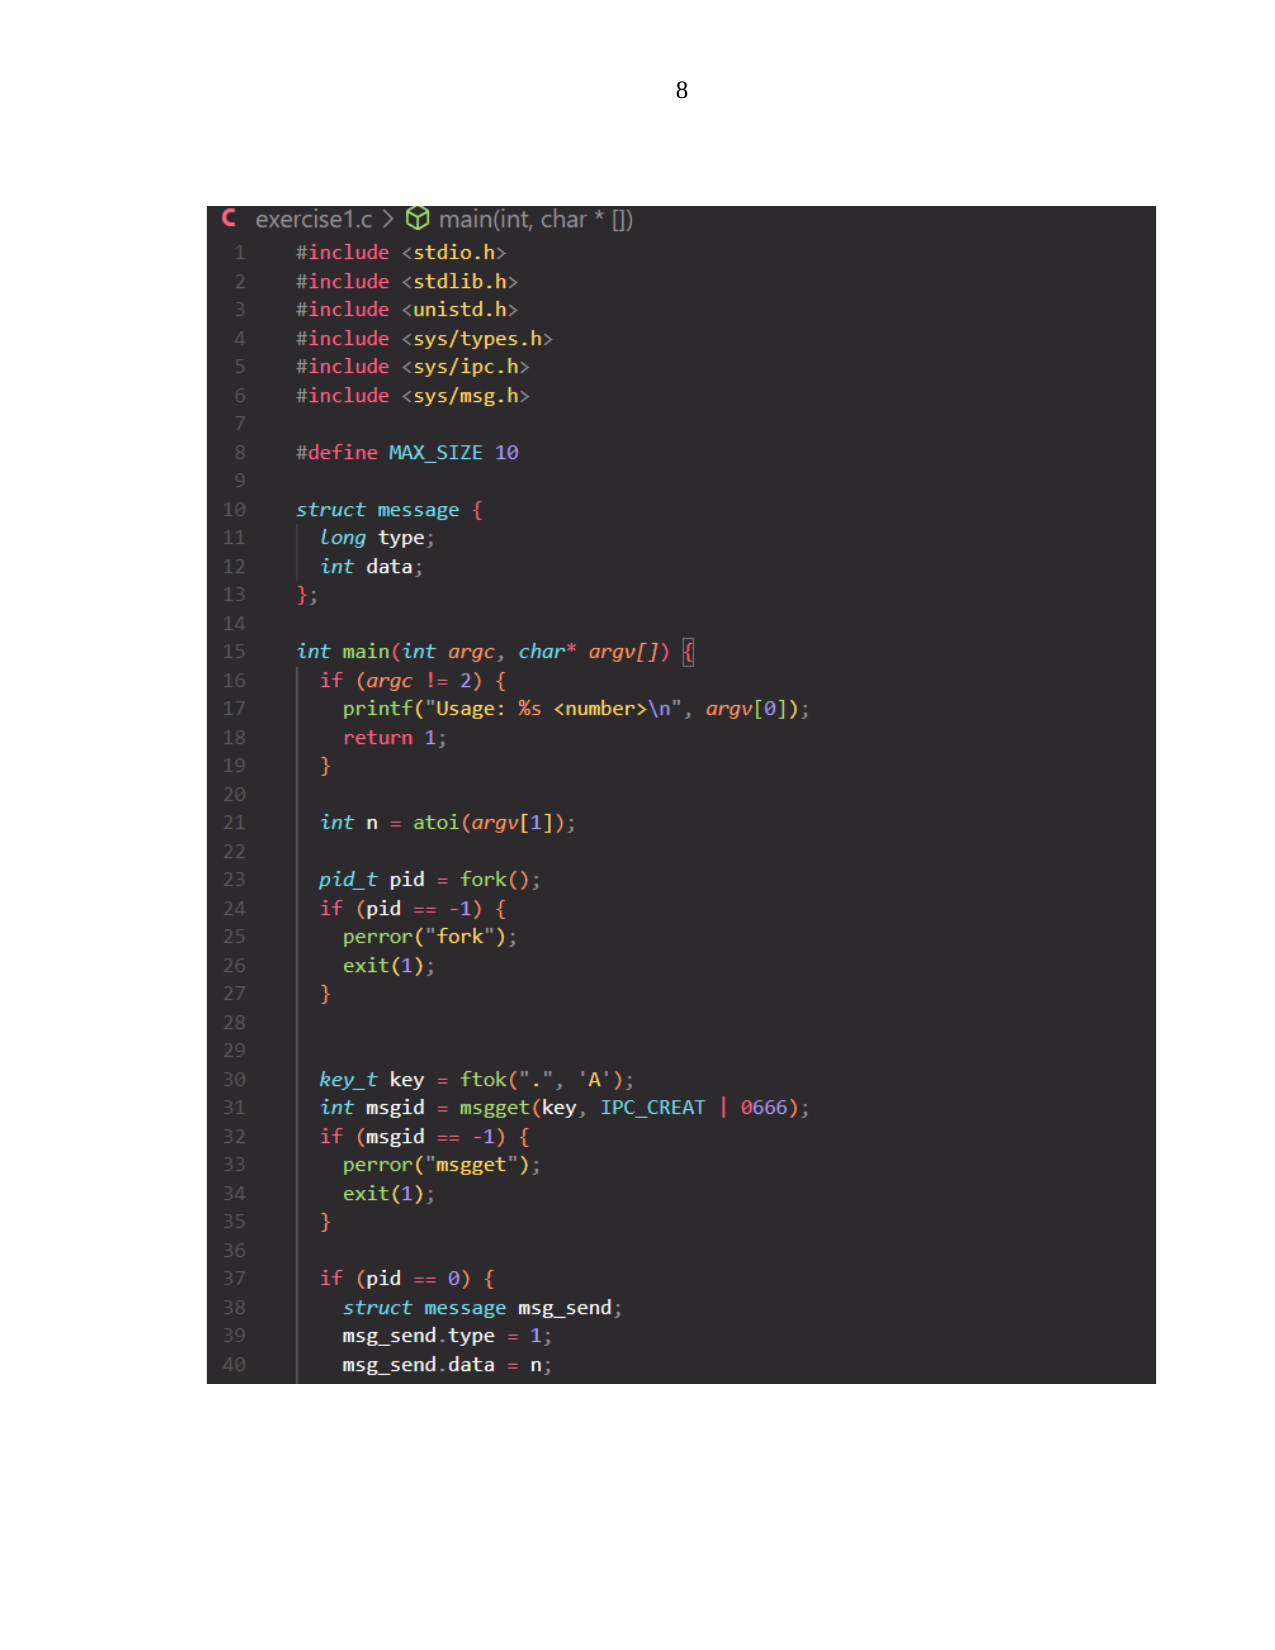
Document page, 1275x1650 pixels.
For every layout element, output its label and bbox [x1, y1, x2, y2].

picture [206, 206, 1157, 1384]
